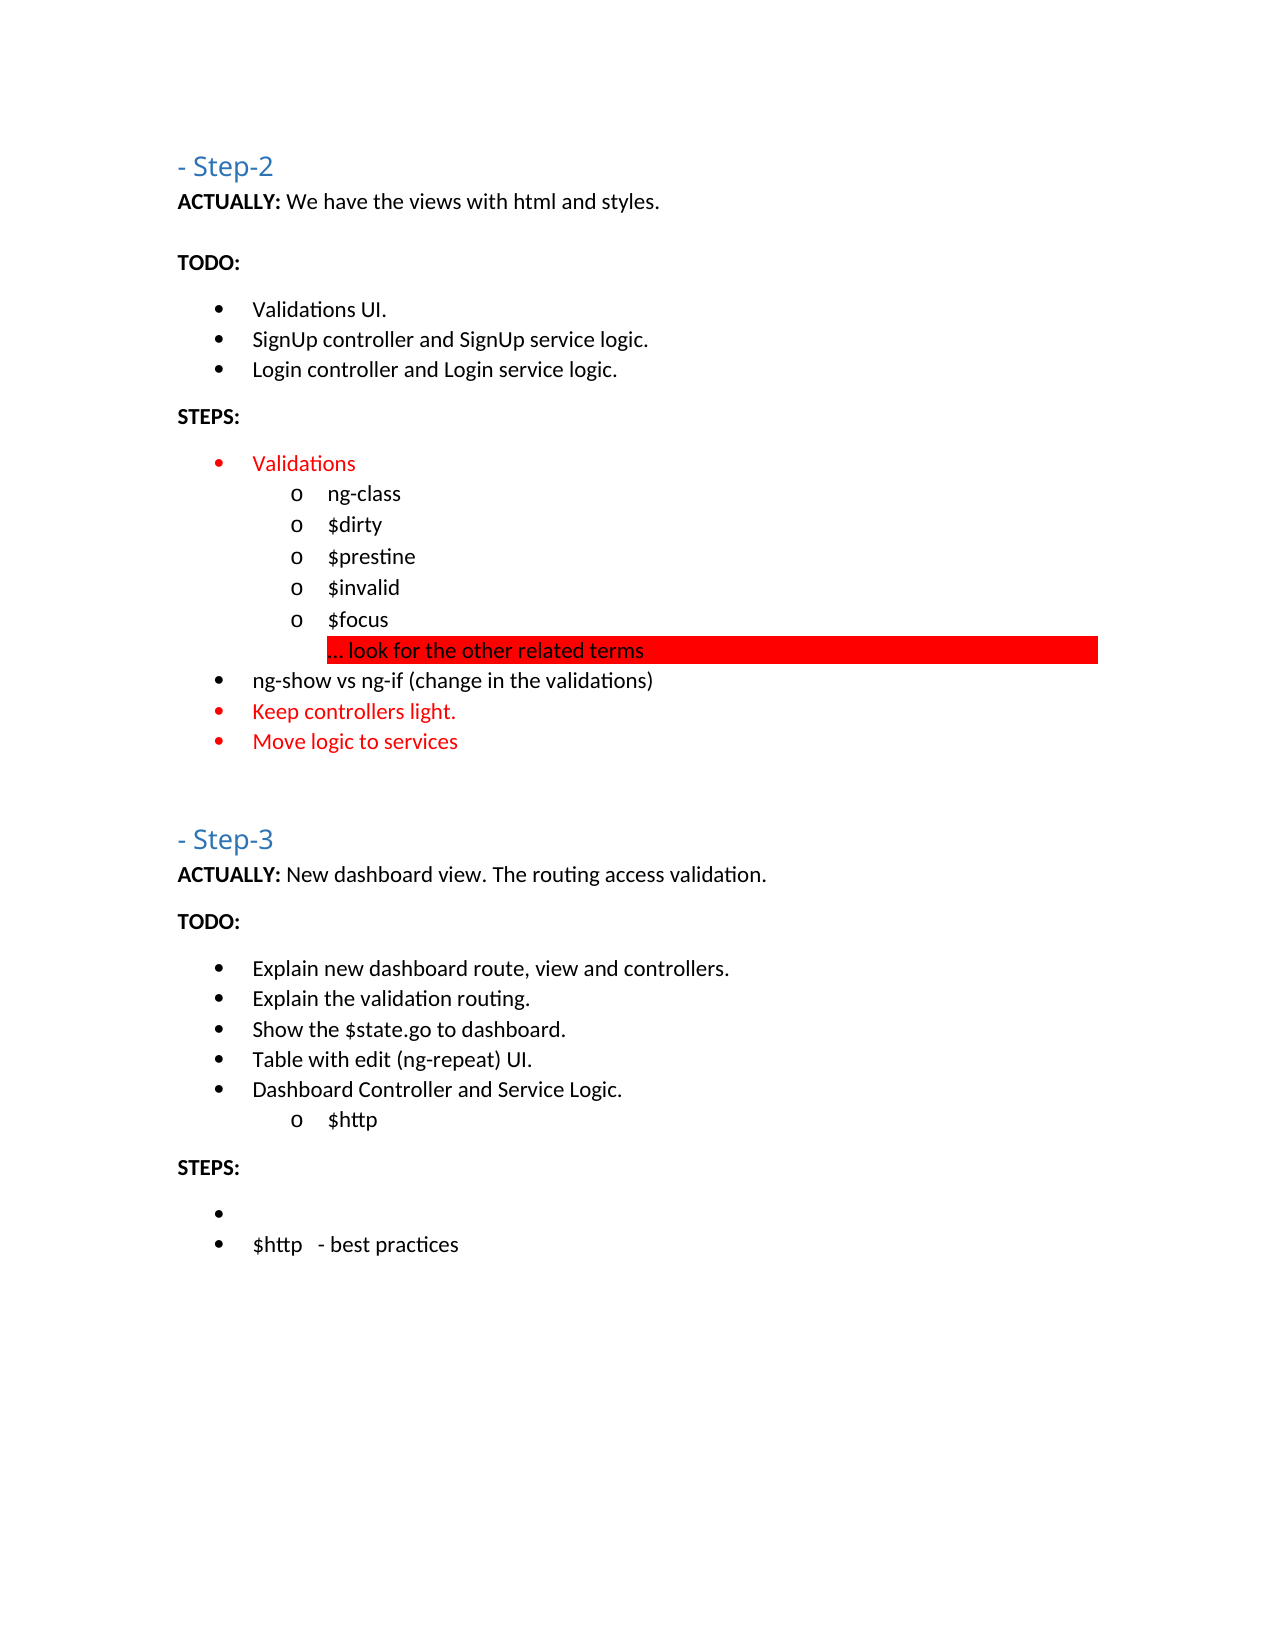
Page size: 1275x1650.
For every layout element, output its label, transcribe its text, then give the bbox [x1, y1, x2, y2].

list ng-show vs ng-if (change in the validations) [215, 667, 1098, 694]
list $dirty [290, 511, 1098, 540]
subtitle - Step-3 [177, 821, 1098, 858]
list Validations [215, 449, 1098, 477]
list Explain the validation routing. [215, 984, 1098, 1012]
list Login controller and Login service logic. [215, 355, 1098, 383]
list $prestine [290, 542, 1098, 571]
list Keep controllers light. [215, 697, 1098, 725]
text STEPS: [177, 1153, 1098, 1181]
list ng-class [290, 479, 1098, 508]
list Show the $state.go to dashboard. [215, 1015, 1098, 1043]
list $http - best practices [215, 1231, 1098, 1258]
list SignUp controller and SignUp service logic. [215, 325, 1098, 353]
subtitle - Step-2 [177, 148, 1098, 184]
list Validations UI. [215, 295, 1098, 323]
text ACTUALLY: We have the views with html and styles. TODO: [177, 187, 1098, 276]
list Table with edit (ng-repeat) UI. [215, 1045, 1098, 1073]
list Move logic to services [215, 727, 1098, 755]
list Dashboard Controller and Service Logic. [215, 1075, 1098, 1103]
text ACTUALLY: New dashboard view. The routing access validation. [177, 861, 1098, 888]
list $focus [290, 605, 1098, 634]
text STEPS: [177, 402, 1098, 430]
list $http [290, 1105, 1098, 1134]
text TODO: [177, 907, 1098, 935]
list Explain new dashboard route, view and controllers. [215, 954, 1098, 982]
list … look for the other related terms [327, 636, 1098, 664]
list $invalid [290, 573, 1098, 603]
